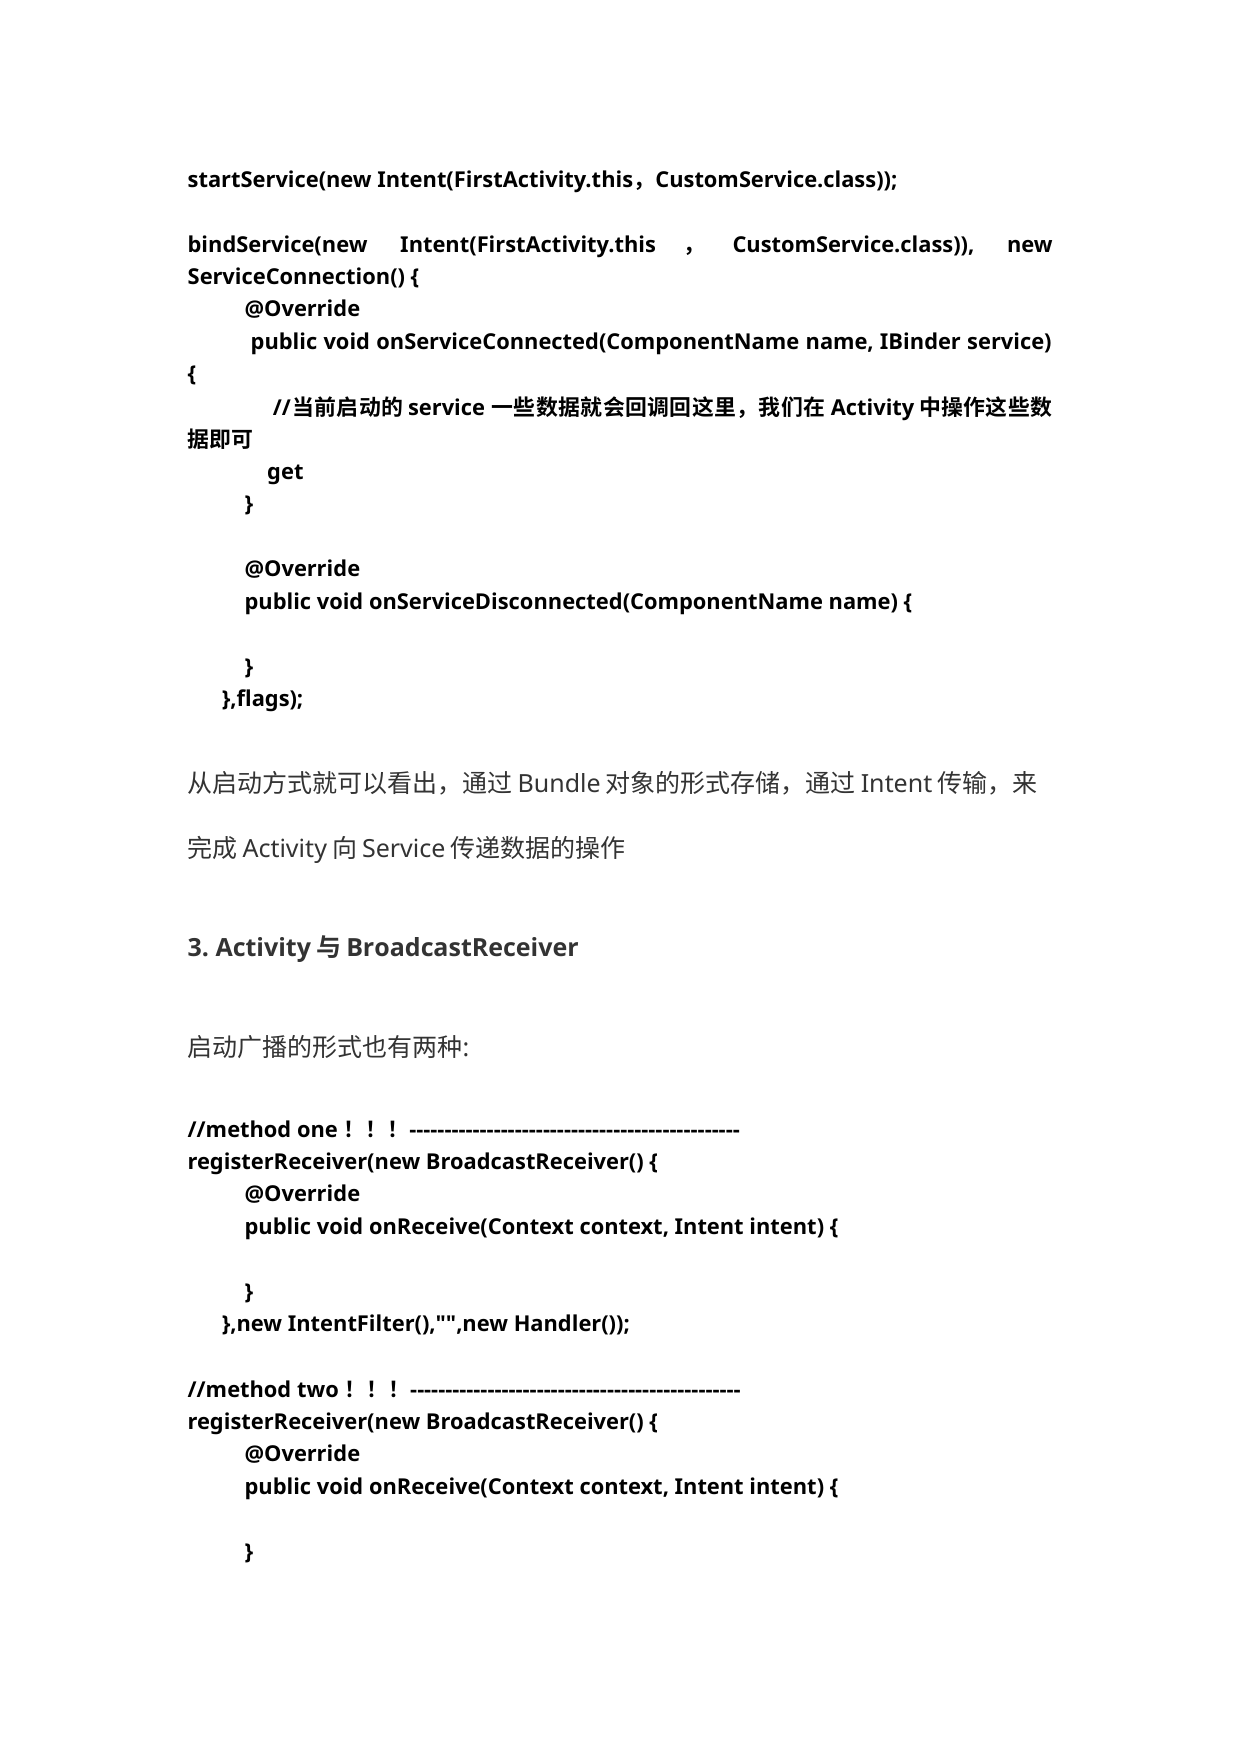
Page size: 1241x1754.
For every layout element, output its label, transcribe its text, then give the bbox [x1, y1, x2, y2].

text public void onReceive(Context context, Intent intent) { [187, 1469, 1053, 1502]
text public void onServiceDisconnected(ComponentName name) { [187, 584, 1053, 617]
text } [187, 649, 1053, 682]
text registerReceiver(new BroadcastReceiver() { [187, 1404, 1053, 1437]
text 3. Activity与BroadcastReceiver [187, 913, 1053, 978]
text bindService(new Intent(FirstActivity.this，CustomService.class)), new ServiceConnection() { [187, 227, 1053, 292]
text },flags); [187, 682, 1053, 714]
text get [187, 454, 1053, 487]
text @Override [187, 552, 1053, 584]
text },new IntentFilter(),"",new Handler()); [187, 1307, 1053, 1339]
text public void onReceive(Context context, Intent intent) { [187, 1209, 1053, 1242]
text } [187, 1274, 1053, 1307]
text //method two ！！！----------------------------------------------- [187, 1372, 1053, 1404]
text } [187, 487, 1053, 519]
text @Override [187, 292, 1053, 324]
text public void onServiceConnected(ComponentName name, IBinder service) { [187, 324, 1053, 389]
text 启动广播的形式也有两种: [187, 1013, 1053, 1078]
text } [187, 1534, 1053, 1567]
text //method one ！！！----------------------------------------------- [187, 1112, 1053, 1144]
text @Override [187, 1437, 1053, 1469]
text //当前启动的service 一些数据就会回调回这里，我们在Activity中操作这些数据即可 [187, 389, 1053, 454]
text startService(new Intent(FirstActivity.this，CustomService.class)); [187, 162, 1053, 194]
text @Override [187, 1177, 1053, 1209]
text registerReceiver(new BroadcastReceiver() { [187, 1144, 1053, 1177]
text 从启动方式就可以看出，通过Bundle对象的形式存储，通过Intent传输，来完成Activity向Service传递数据的操作 [187, 749, 1053, 879]
